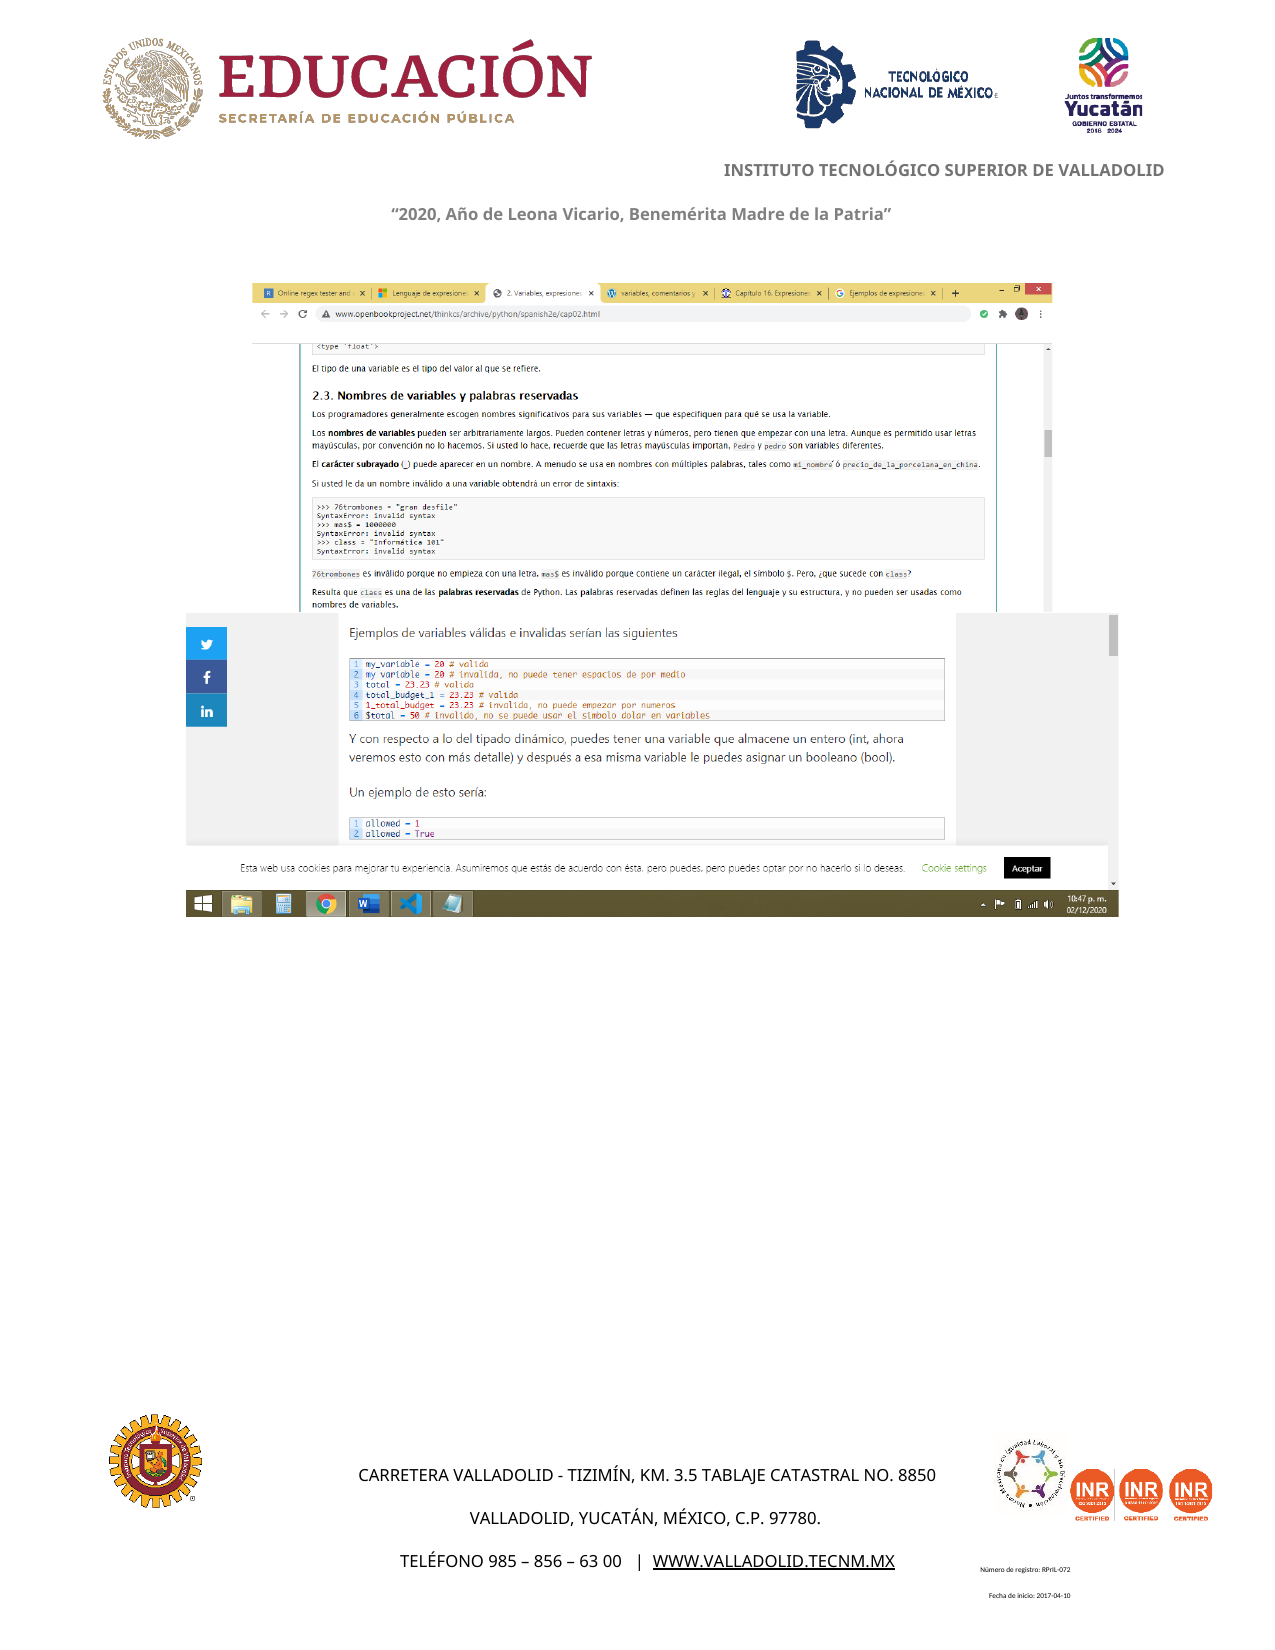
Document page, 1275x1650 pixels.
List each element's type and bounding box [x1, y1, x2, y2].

picture [186, 613, 1119, 917]
picture [993, 1433, 1213, 1521]
picture [765, 19, 998, 150]
picture [102, 1407, 206, 1514]
picture [252, 283, 1053, 612]
picture [1064, 38, 1143, 133]
picture [102, 37, 606, 139]
